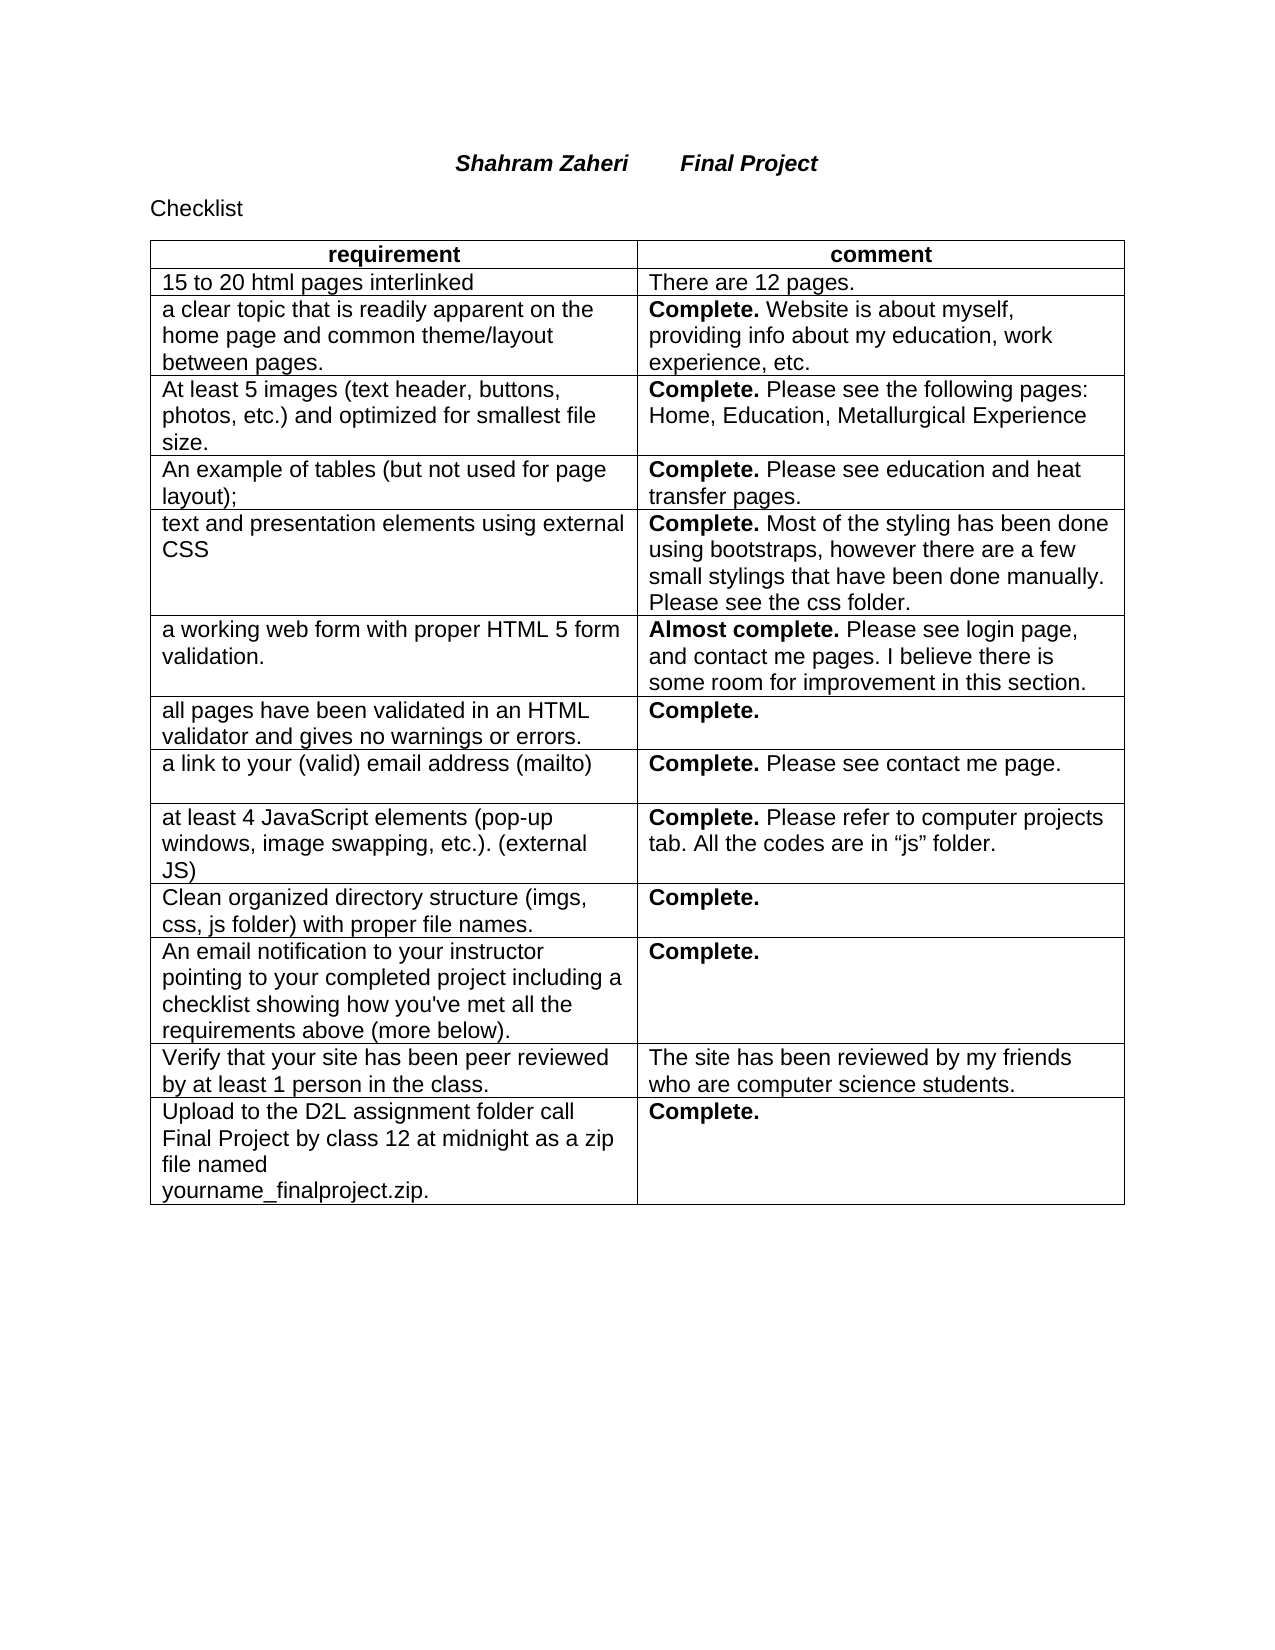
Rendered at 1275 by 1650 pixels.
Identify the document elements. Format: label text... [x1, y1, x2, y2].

table_cell An email notification to your instructor pointing to your completed project including a checklist showing how you've met all the requirements above (more below). [151, 938, 637, 1043]
table_cell Complete. [638, 697, 1124, 749]
table_cell Complete. Please refer to computer projects tab. All the codes are in “js” folder. [638, 804, 1124, 883]
table_cell There are 12 pages. [638, 269, 1124, 295]
table_cell Complete. Please see contact me page. [638, 750, 1124, 803]
table_cell a working web form with proper HTML 5 form validation. [151, 616, 637, 696]
table_cell The site has been reviewed by my friends who are computer science students. [638, 1044, 1124, 1097]
table_cell a clear topic that is readily apparent on the home page and common theme/layout between pages. [151, 296, 637, 375]
table_cell Clean organized directory structure (imgs, css, js folder) with proper file names. [151, 884, 637, 937]
table_cell Upload to the D2L assignment folder call Final Project by class 12 at midnight as a zip file named yourname_finalproject.zip. [151, 1098, 637, 1203]
table_cell Complete. Please see the following pages: Home, Education, Metallurgical Experience [638, 376, 1124, 455]
table_cell text and presentation elements using external CSS [151, 510, 637, 615]
table_cell Complete. [638, 938, 1124, 1043]
table_cell a link to your (valid) email address (mailto) [151, 750, 637, 803]
table_header requirement [151, 241, 637, 268]
text Shahram Zaheri Final Project [150, 150, 1125, 176]
table_cell Complete. Please see education and heat transfer pages. [638, 456, 1124, 509]
table_cell all pages have been validated in an HTML validator and gives no warnings or errors. [151, 697, 637, 749]
table_cell An example of tables (but not used for page layout); [151, 456, 637, 509]
table_cell Complete. [638, 1098, 1124, 1203]
table_cell Almost complete. Please see login page, and contact me pages. I believe there is some room for improvement in this section. [638, 616, 1124, 696]
text Checklist [150, 195, 1125, 221]
table_cell Complete. Most of the styling has been done using bootstraps, however there are a few small stylings that have been done manually. Please see the css folder. [638, 510, 1124, 615]
table_cell Complete. Website is about myself, providing info about my education, work experience, etc. [638, 296, 1124, 375]
table_header comment [638, 241, 1124, 268]
table_cell At least 5 images (text header, buttons, photos, etc.) and optimized for smallest file size. [151, 376, 637, 455]
table_cell 15 to 20 html pages interlinked [151, 269, 637, 295]
table_cell Verify that your site has been peer reviewed by at least 1 person in the class. [151, 1044, 637, 1097]
table_cell at least 4 JavaScript elements (pop-up windows, image swapping, etc.). (external JS) [151, 804, 637, 883]
table_cell Complete. [638, 884, 1124, 937]
